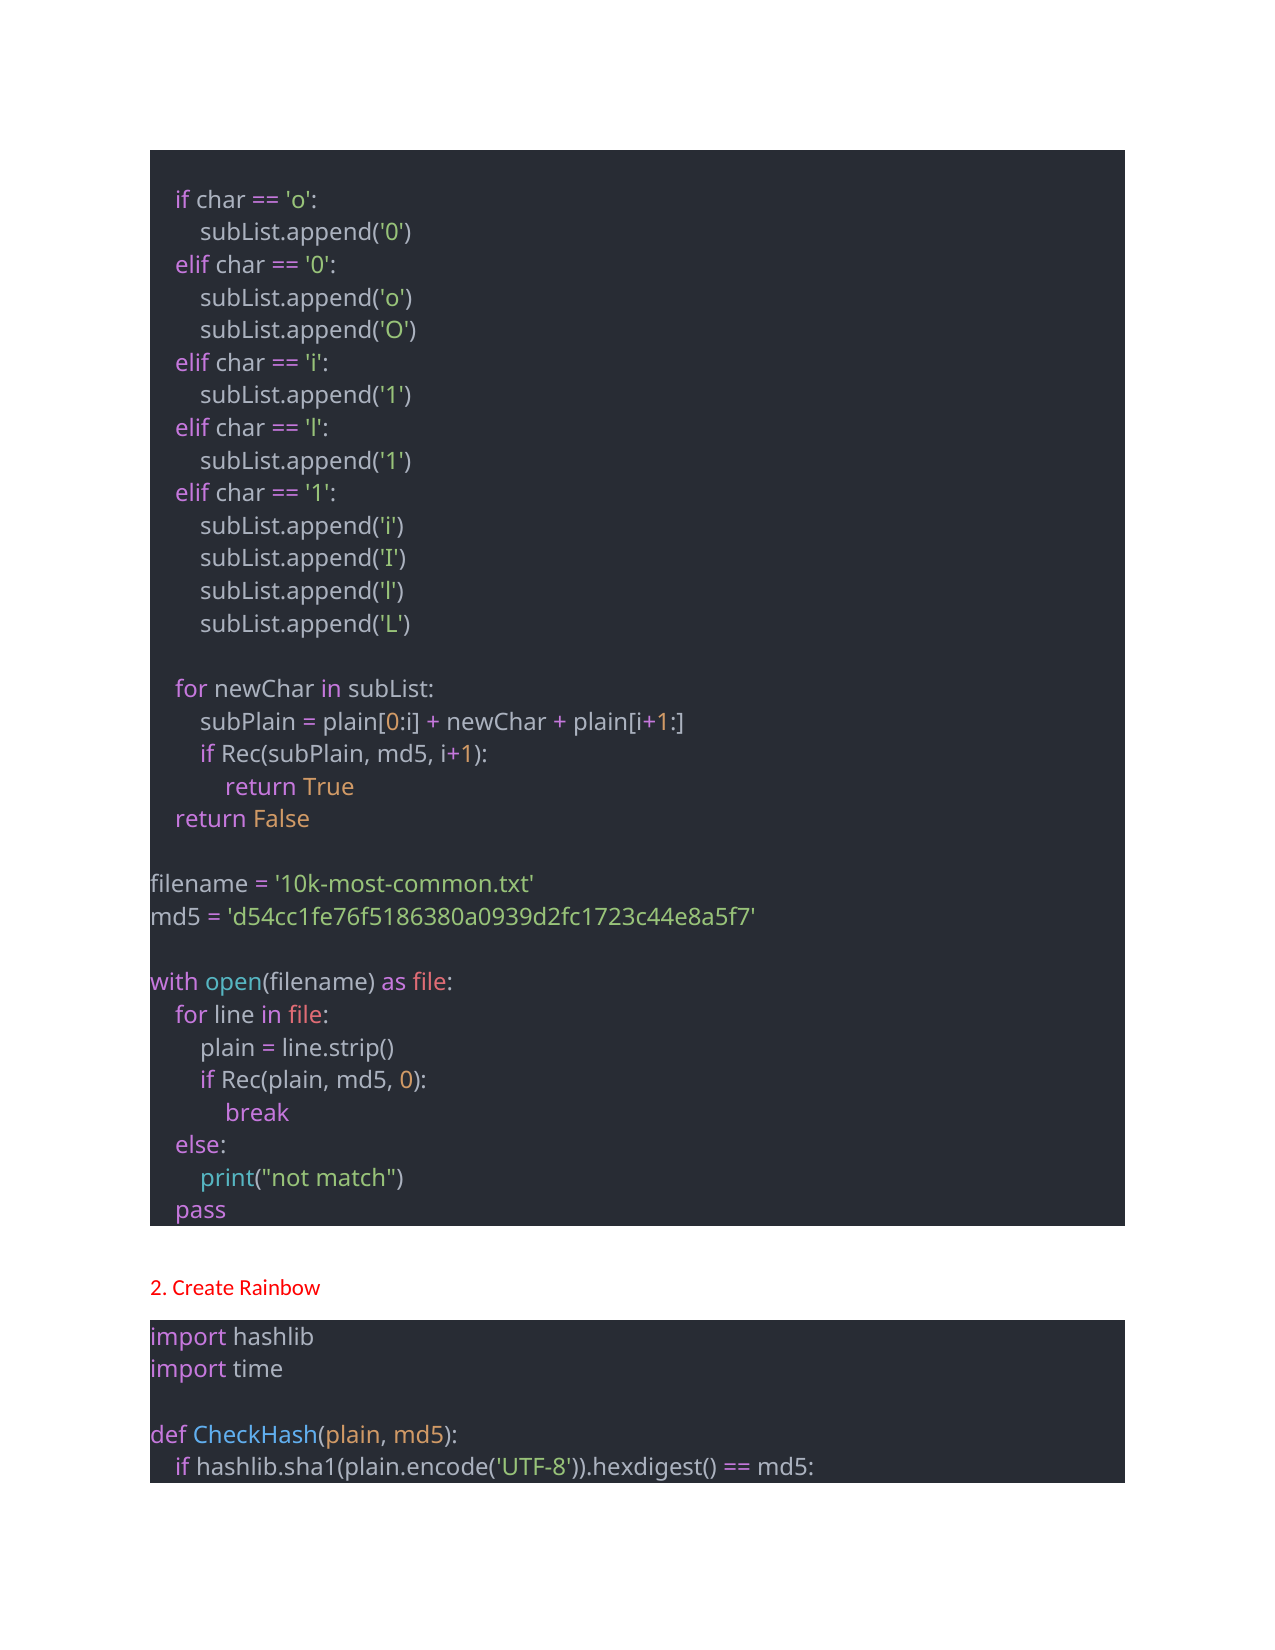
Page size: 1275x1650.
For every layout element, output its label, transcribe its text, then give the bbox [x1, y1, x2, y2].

text pass [150, 1193, 1125, 1226]
text with open(filename) as file: [150, 965, 1125, 998]
text filename = '10k-most-common.txt' [150, 867, 1125, 900]
text subList.append('L') [150, 606, 1125, 639]
text subList.append('l') [150, 574, 1125, 606]
text if Rec(subPlain, md5, i+1): [150, 737, 1125, 769]
text elif char == '0': [150, 248, 1125, 280]
text subList.append('I') [150, 541, 1125, 574]
text for newChar in subList: [150, 672, 1125, 704]
text if hashlib.sha1(plain.encode('UTF-8')).hexdigest() == md5: [150, 1450, 1125, 1483]
text 2. Create Rainbow [150, 1273, 1125, 1301]
text import hashlib [150, 1320, 1125, 1352]
text for line in file: [150, 998, 1125, 1030]
text return True [150, 769, 1125, 802]
text plain = line.strip() [150, 1030, 1125, 1063]
text return False [150, 802, 1125, 835]
text elif char == '1': [150, 476, 1125, 509]
text subList.append('o') [150, 280, 1125, 313]
text if Rec(plain, md5, 0): [150, 1063, 1125, 1096]
text print("not match") [150, 1161, 1125, 1193]
text import time [150, 1352, 1125, 1385]
text subPlain = plain[0:i] + newChar + plain[i+1:] [150, 704, 1125, 737]
text if char == 'o': [150, 183, 1125, 215]
text elif char == 'l': [150, 411, 1125, 443]
text subList.append('0') [150, 215, 1125, 248]
text md5 = 'd54cc1fe76f5186380a0939d2fc1723c44e8a5f7' [150, 900, 1125, 932]
text subList.append('1') [150, 443, 1125, 476]
text else: [150, 1128, 1125, 1161]
text elif char == 'i': [150, 346, 1125, 378]
text break [150, 1096, 1125, 1128]
text subList.append('O') [150, 313, 1125, 346]
text subList.append('i') [150, 509, 1125, 541]
text def CheckHash(plain, md5): [150, 1417, 1125, 1450]
text subList.append('1') [150, 378, 1125, 411]
